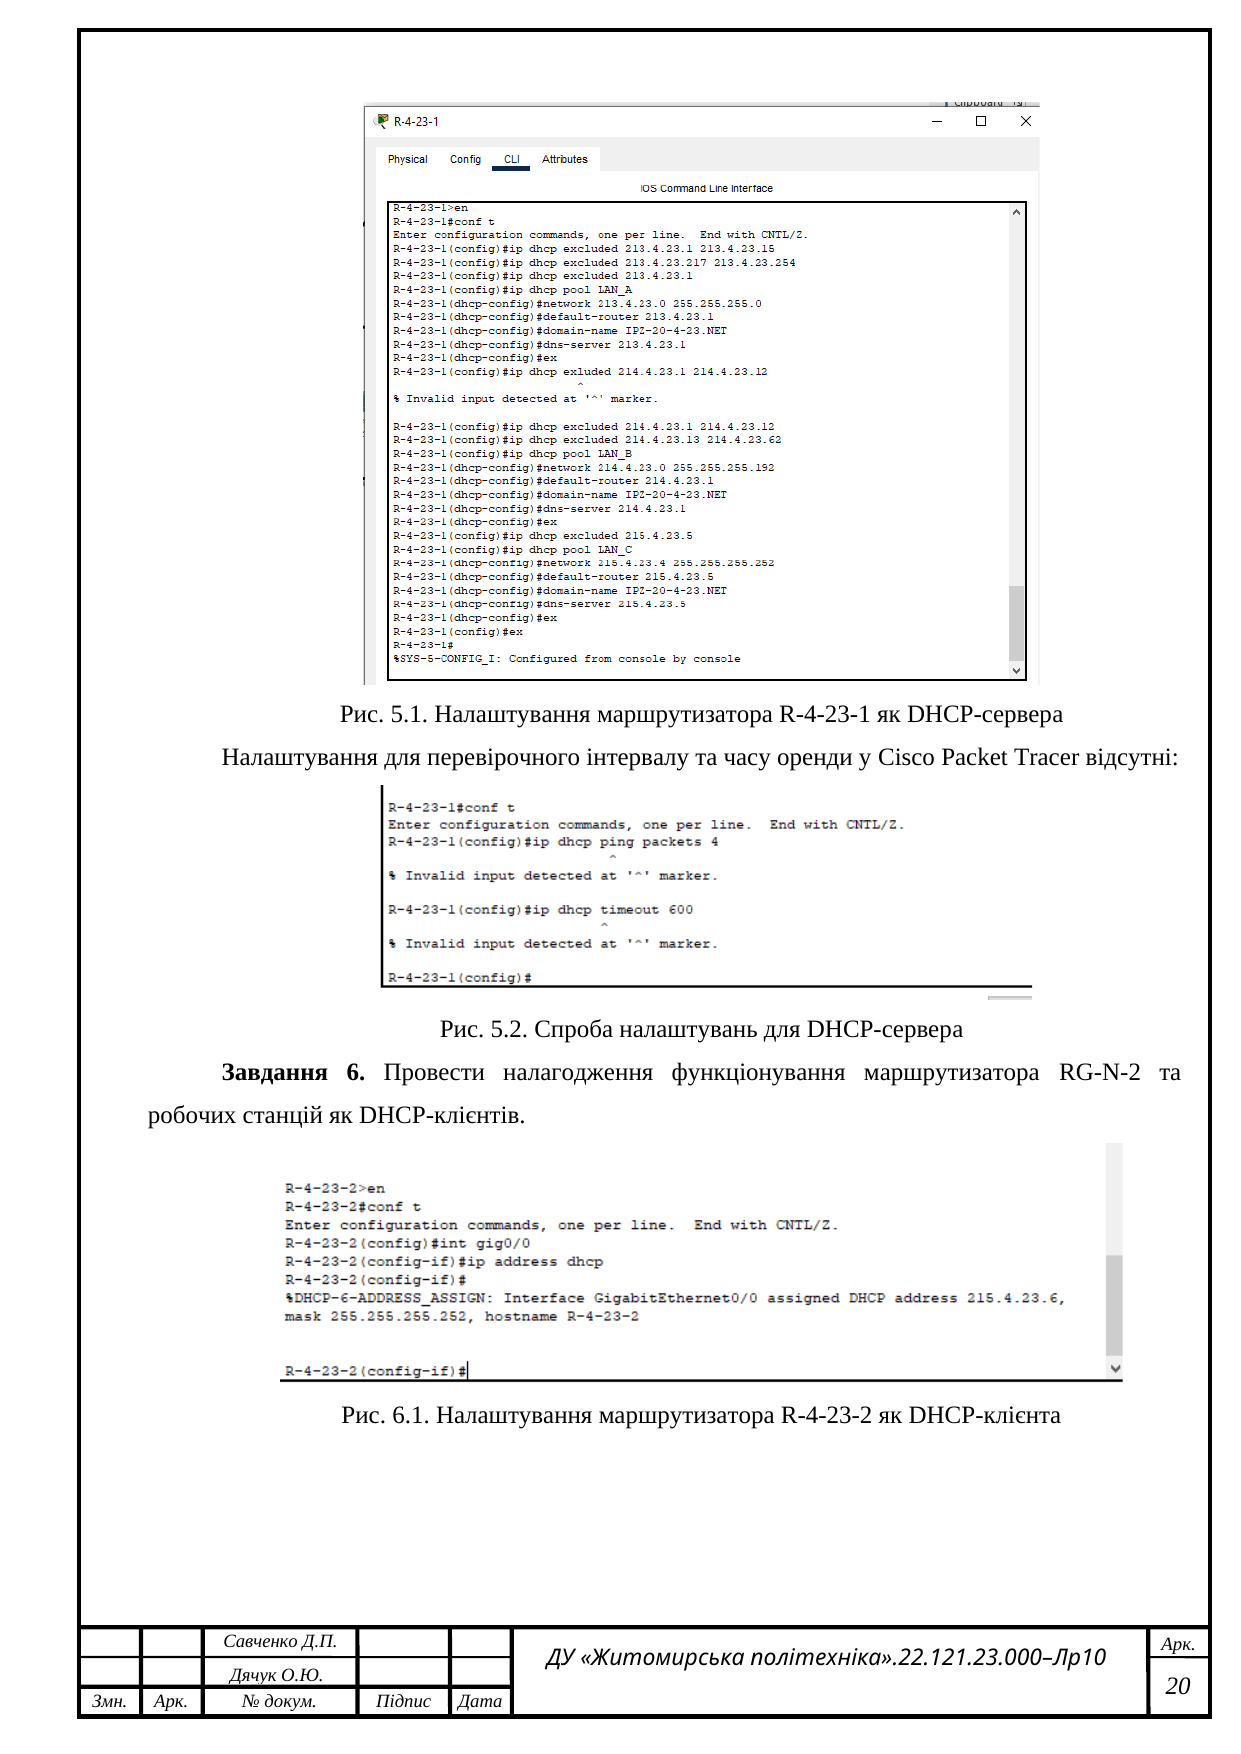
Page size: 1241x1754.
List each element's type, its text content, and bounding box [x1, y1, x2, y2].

text Рис. 5.1. Налаштування маршрутизатора R-4-23-1 як DHCP-сервера [148, 699, 1181, 728]
text Рис. 5.2. Спроба налаштувань для DHCP-сервера [148, 1014, 1181, 1042]
picture [370, 785, 1033, 1000]
text Завдання 6. Провести налагодження функціонування маршрутизатора RG-N-2 та робочих станцій як DHCP-клієнтів. [148, 1057, 1181, 1129]
text Рис. 6.1. Налаштування маршрутизатора R-4-23-2 як DHCP-клієнта [148, 1400, 1181, 1429]
text Налаштування для перевірочного інтервалу та часу оренди у Cisco Packet Tracer відсутні: [148, 742, 1181, 771]
picture [363, 102, 1040, 685]
picture [280, 1143, 1123, 1386]
